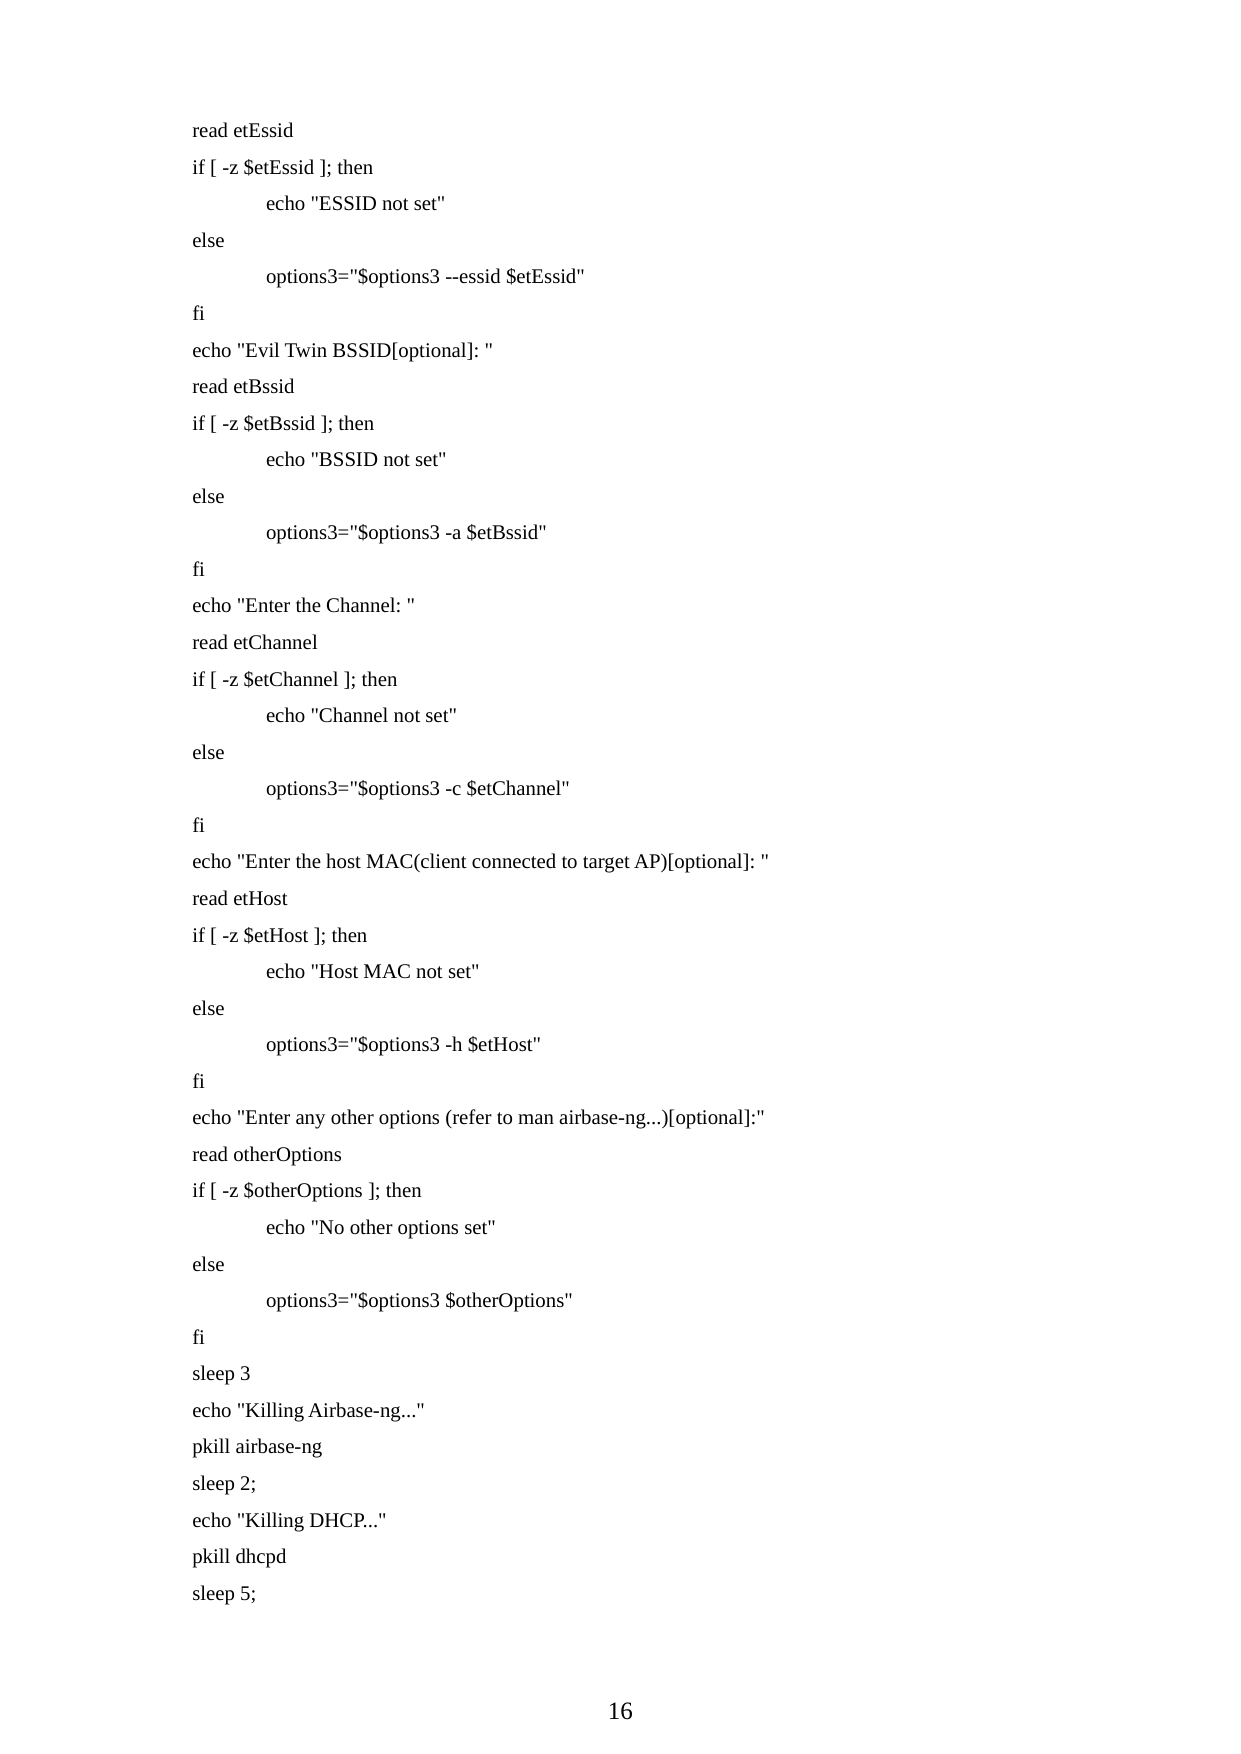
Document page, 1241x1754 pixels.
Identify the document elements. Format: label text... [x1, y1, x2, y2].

text else [118, 740, 1122, 764]
text else [118, 996, 1122, 1020]
text echo "ESSID not set" [118, 191, 1122, 215]
text if [ -z $otherOptions ]; then [118, 1178, 1122, 1202]
text fi [118, 813, 1122, 837]
text if [ -z $etBssid ]; then [118, 411, 1122, 435]
text read etEssid [118, 118, 1122, 142]
text options3="$options3 -a $etBssid" [118, 520, 1122, 544]
text read etBssid [118, 374, 1122, 398]
text fi [118, 1069, 1122, 1093]
text else [118, 1252, 1122, 1276]
text sleep 5; [118, 1581, 1122, 1605]
text fi [118, 557, 1122, 581]
text if [ -z $etChannel ]; then [118, 667, 1122, 691]
text read etHost [118, 886, 1122, 910]
text sleep 3 [118, 1361, 1122, 1385]
text options3="$options3 -h $etHost" [118, 1032, 1122, 1056]
text echo "No other options set" [118, 1215, 1122, 1239]
text echo "Channel not set" [118, 703, 1122, 727]
text options3="$options3 $otherOptions" [118, 1288, 1122, 1312]
text echo "Evil Twin BSSID[optional]: " [118, 337, 1122, 362]
text if [ -z $etHost ]; then [118, 922, 1122, 947]
text echo "Enter the host MAC(client connected to target AP)[optional]: " [118, 849, 1122, 873]
text pkill dhcpd [118, 1544, 1122, 1568]
text if [ -z $etEssid ]; then [118, 155, 1122, 179]
text sleep 2; [118, 1471, 1122, 1495]
text else [118, 228, 1122, 252]
text echo "Enter any other options (refer to man airbase-ng...)[optional]:" [118, 1105, 1122, 1129]
text echo "Host MAC not set" [118, 959, 1122, 983]
text read otherOptions [118, 1142, 1122, 1166]
text else [118, 484, 1122, 508]
text pkill airbase-ng [118, 1434, 1122, 1458]
text echo "Killing Airbase-ng..." [118, 1398, 1122, 1422]
text echo "BSSID not set" [118, 447, 1122, 471]
text fi [118, 1325, 1122, 1349]
text echo "Enter the Channel: " [118, 593, 1122, 617]
text fi [118, 301, 1122, 325]
text echo "Killing DHCP..." [118, 1507, 1122, 1532]
text read etChannel [118, 630, 1122, 654]
text options3="$options3 --essid $etEssid" [118, 264, 1122, 288]
text options3="$options3 -c $etChannel" [118, 776, 1122, 800]
